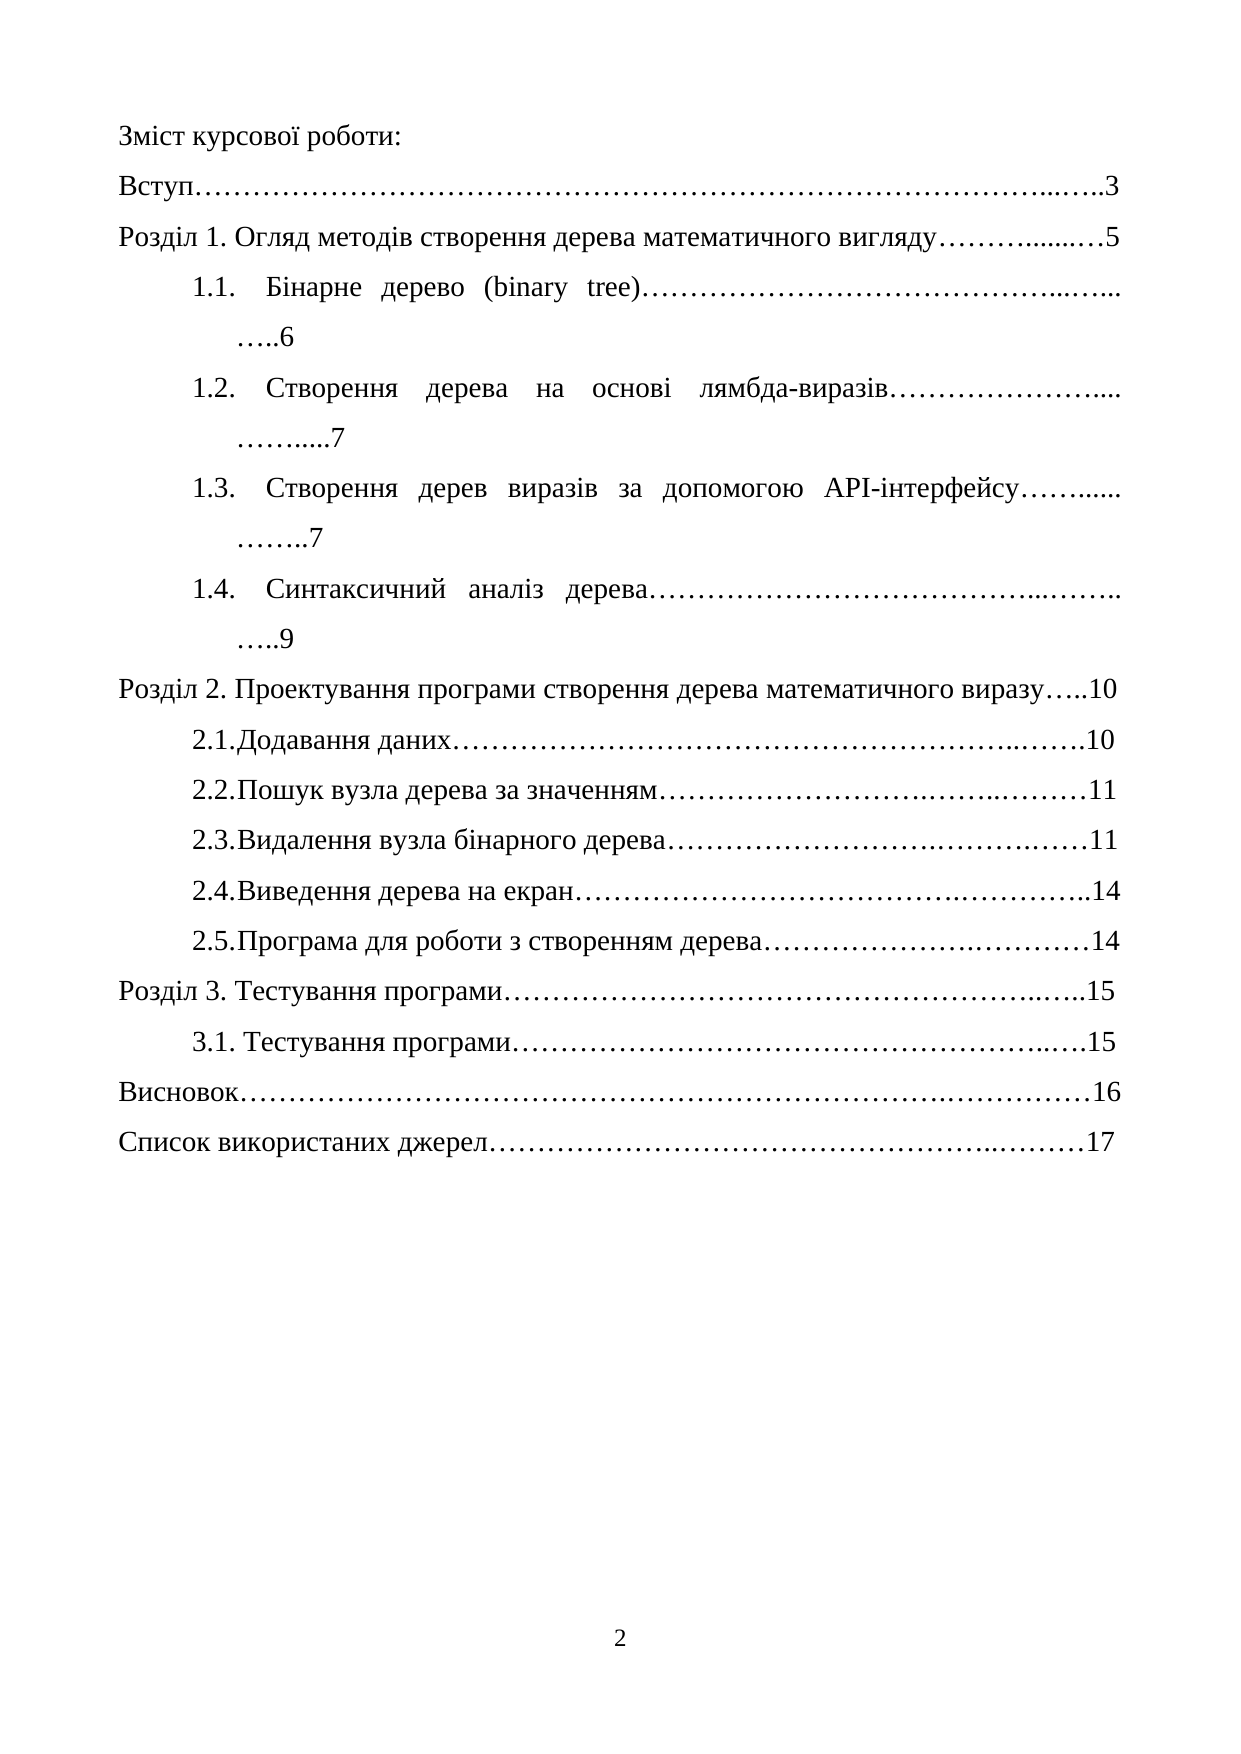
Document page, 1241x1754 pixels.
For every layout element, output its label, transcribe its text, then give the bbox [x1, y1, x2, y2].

list Створення дерев виразів за допомогою API-інтерфейсу……......……..7 [192, 470, 1122, 554]
list Пошук вузла дерева за значенням……………………….……..………11 [192, 772, 1122, 806]
list Програма для роботи з створенням дерева………………….…………14 [192, 923, 1122, 957]
text Розділ 2. Проектування програми створення дерева математичного виразу…..10 [118, 672, 1122, 705]
text Розділ 1. Огляд методів створення дерева математичного вигляду……….......…5 [118, 219, 1122, 252]
list Виведення дерева на екран………………………………….…………..14 [192, 873, 1122, 906]
list Створення дерева на основі лямбда-виразів…………………....…….....7 [192, 370, 1122, 453]
list Синтаксичний аналіз дерева…………………………………...……..…..9 [192, 571, 1122, 655]
list Видалення вузла бінарного дерева……………………….……….……11 [192, 822, 1122, 856]
list Додавання даних…………………………………………………..…….10 [192, 722, 1122, 755]
list Бінарне дерево (binary tree)……………………………………...…...…..6 [192, 269, 1122, 353]
text Вступ……………………………………………………………………………...…..3 [118, 168, 1122, 202]
text Розділ 3. Тестування програми………………………………………………..…..15 [118, 973, 1122, 1007]
text Список використаних джерел……………………………………………..………17 [118, 1124, 1122, 1158]
text 3.1. Тестування програми………………………………………………..….15 [118, 1024, 1122, 1057]
text Висновок……………………………………………………………….……………16 [118, 1074, 1122, 1108]
text Зміст курсової роботи: [118, 118, 1122, 152]
